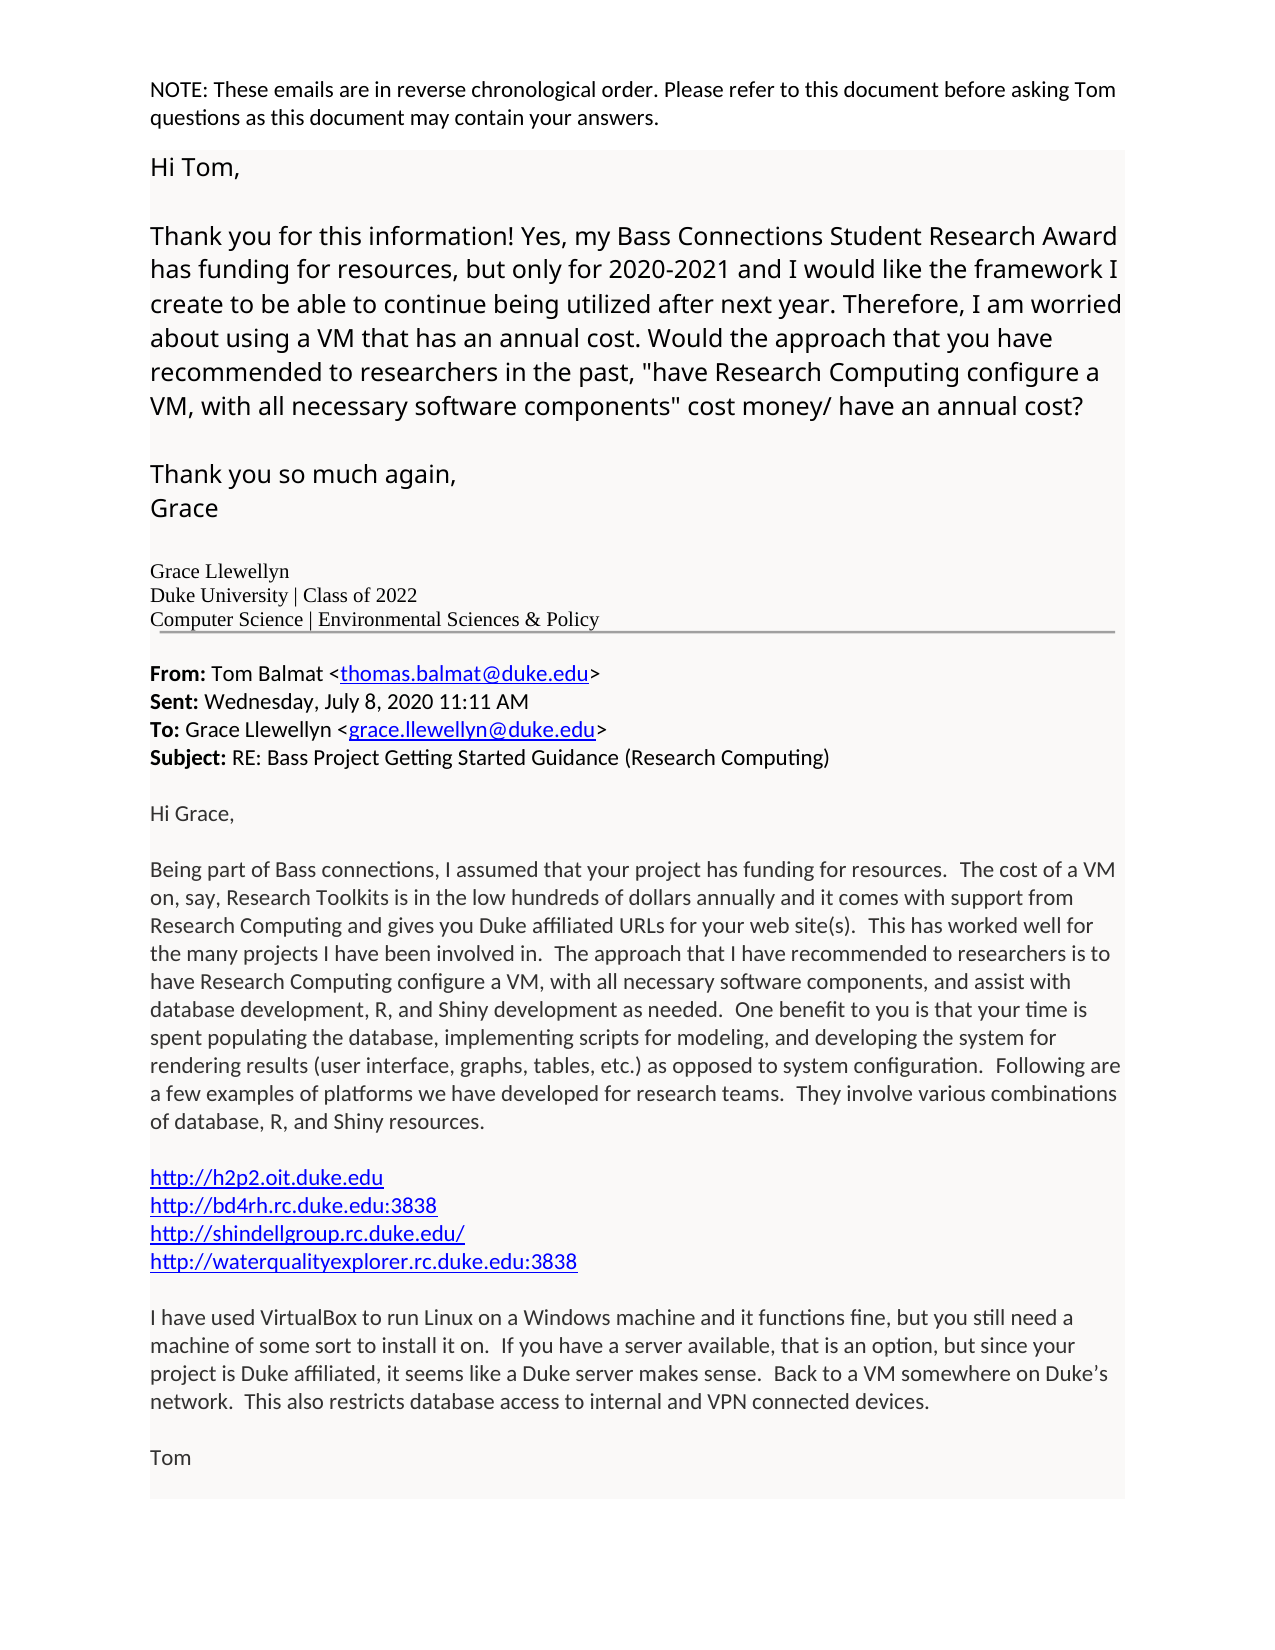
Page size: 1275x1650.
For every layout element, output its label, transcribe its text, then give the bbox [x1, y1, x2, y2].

text I have used VirtualBox to run Linux on a Windows machine and it functions fine, but you still need a machine of some sort to install it on. If you have a server available, that is an option, but since your project is Duke affiliated, it seems like a Duke server makes sense. Back to a VM somewhere on Duke’s network. This also restricts database access to internal and VPN connected devices. [150, 1303, 1125, 1416]
text Tom [150, 1443, 1125, 1472]
text Grace [150, 491, 1125, 525]
text Thank you for this information! Yes, my Bass Connections Student Research Award has funding for resources, but only for 2020-2021 and I would like the framework I create to be able to continue being utilized after next year. Therefore, I am worried about using a VM that has an annual cost. Would the approach that you have recommended to researchers in the past, "have Research Computing configure a VM, with all necessary software components" cost money/ have an annual cost? [150, 218, 1125, 422]
text Thank you so much again, [150, 457, 1125, 491]
text Grace Llewellyn [150, 559, 1125, 583]
text http://h2p2.oit.duke.edu [150, 1163, 1125, 1191]
text Computer Science | Environmental Sciences & Policy [150, 607, 1125, 631]
text http://bd4rh.rc.duke.edu:3838 [150, 1191, 1125, 1219]
text Hi Tom, [150, 150, 1125, 184]
text Hi Grace, [150, 799, 1125, 827]
text http://shindellgroup.rc.duke.edu/ [150, 1219, 1125, 1247]
text Being part of Bass connections, I assumed that your project has funding for resources. The cost of a VM on, say, Research Toolkits is in the low hundreds of dollars annually and it comes with support from Research Computing and gives you Duke affiliated URLs for your web site(s). This has worked well for the many projects I have been involved in. The approach that I have recommended to researchers is to have Research Computing configure a VM, with all necessary software components, and assist with database development, R, and Shiny development as needed. One benefit to you is that your time is spent populating the database, implementing scripts for modeling, and developing the system for rendering results (user interface, graphs, tables, etc.) as opposed to system configuration. Following are a few examples of platforms we have developed for research teams. They involve various combinations of database, R, and Shiny resources. [150, 855, 1125, 1135]
text Duke University | Class of 2022 [150, 583, 1125, 607]
text http://waterqualityexplorer.rc.duke.edu:3838 [150, 1247, 1125, 1275]
text From: Tom Balmat <thomas.balmat@duke.edu> Sent: Wednesday, July 8, 2020 11:11 AM To: Grace Llewellyn <grace.llewellyn@duke.edu> Subject: RE: Bass Project Getting Started Guidance (Research Computing) [150, 659, 1125, 771]
